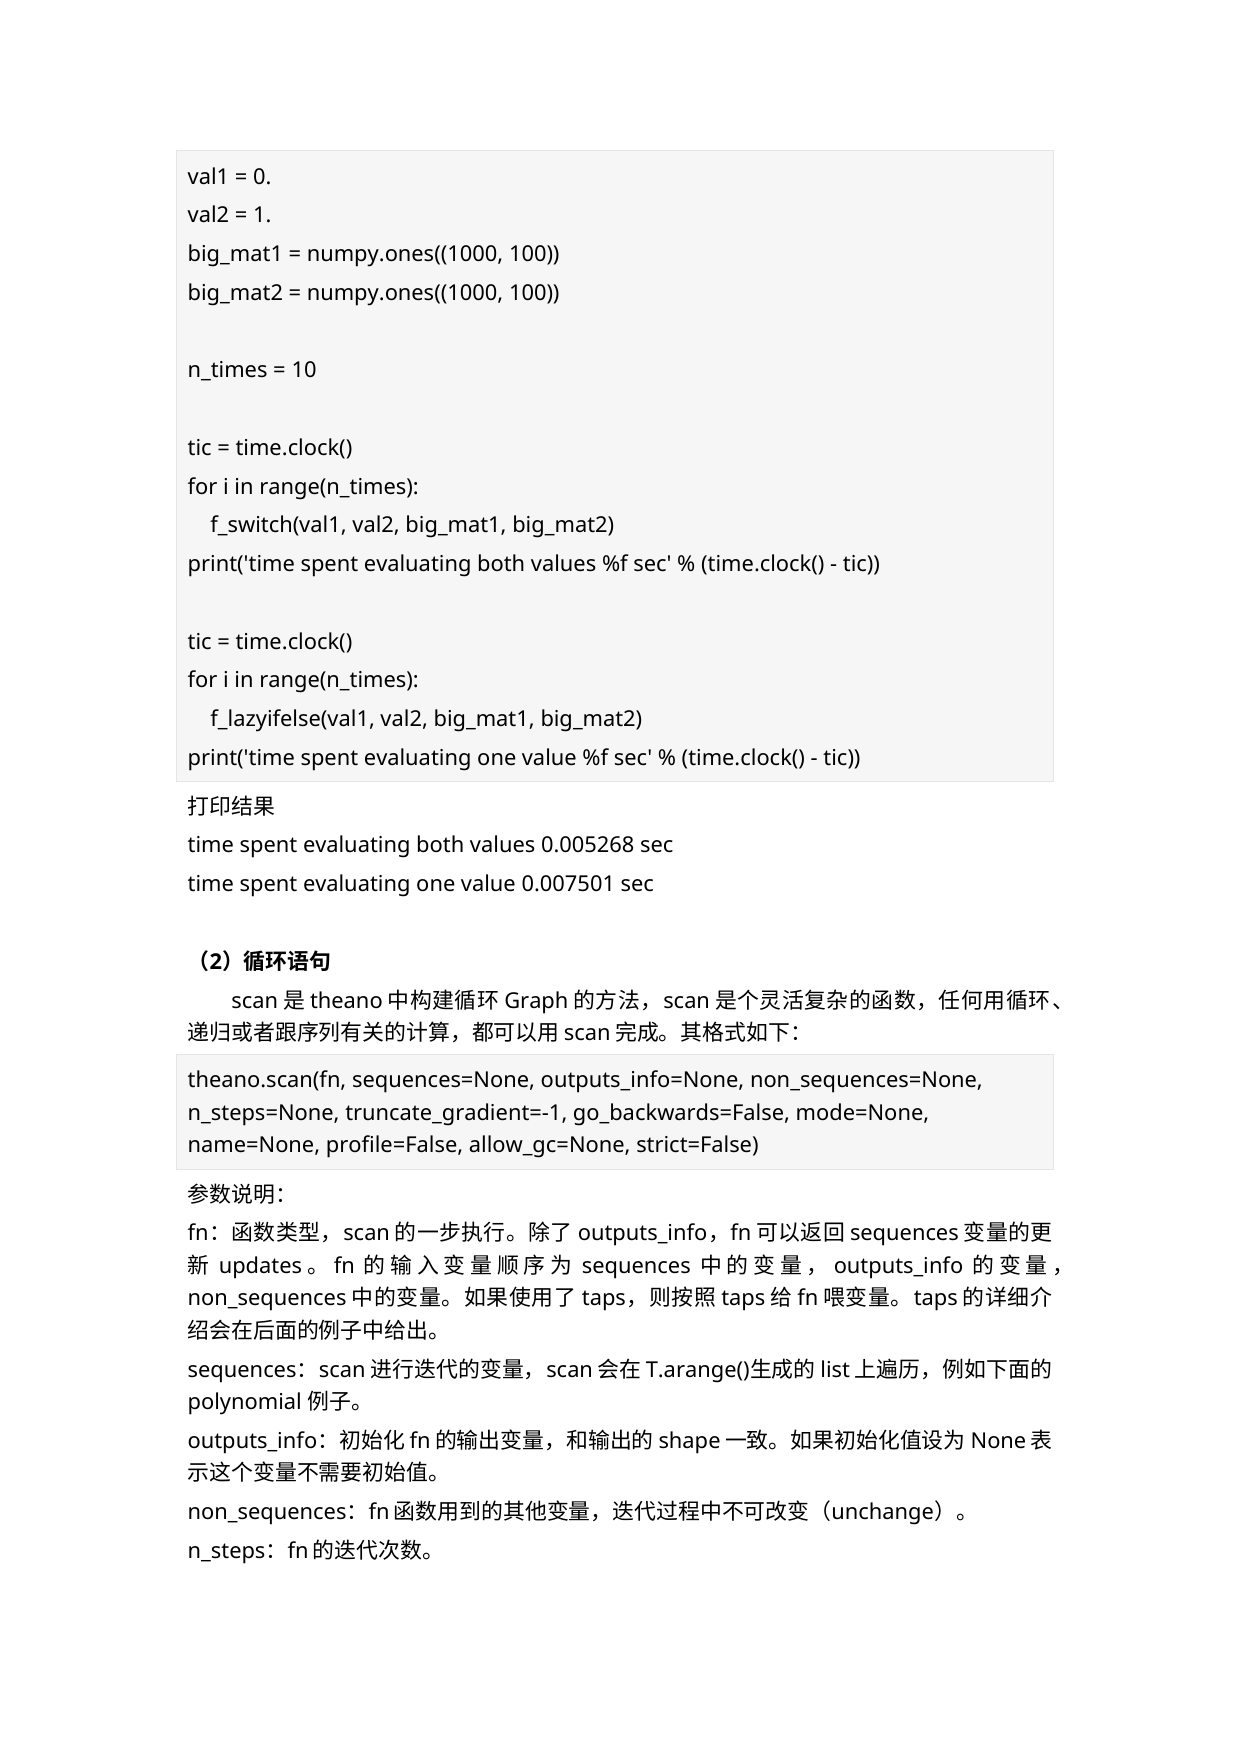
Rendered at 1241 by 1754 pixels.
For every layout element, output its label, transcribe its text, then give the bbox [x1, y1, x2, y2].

text fn：函数类型，scan的一步执行。除了outputs_info，fn可以返回sequences变量的更新updates。fn的输入变量顺序为sequences中的变量，outputs_info的变量，non_sequences中的变量。如果使用了taps，则按照taps给fn喂变量。taps的详细介绍会在后面的例子中给出。 [187, 1215, 1053, 1345]
text print('time spent evaluating both values %f sec' % (time.clock() - tic)) [177, 537, 1053, 576]
text theano.scan(fn, sequences=None, outputs_info=None, non_sequences=None, n_steps=None, truncate_gradient=-1, go_backwards=False, mode=None, name=None, profile=False, allow_gc=None, strict=False) [177, 1055, 1053, 1169]
text print('time spent evaluating one value %f sec' % (time.clock() - tic)) [177, 731, 1053, 781]
text for i in range(n_times): [177, 654, 1053, 692]
text outputs_info：初始化fn的输出变量，和输出的shape一致。如果初始化值设为None表示这个变量不需要初始值。 [187, 1422, 1053, 1487]
text sequences：scan进行迭代的变量，scan会在T.arange()生成的list上遍历，例如下面的polynomial 例子。 [187, 1351, 1053, 1416]
text 参数说明： [187, 1176, 1053, 1209]
text n_steps：fn的迭代次数。 [187, 1532, 1053, 1565]
text n_times = 10 [177, 344, 1053, 382]
text for i in range(n_times): [177, 460, 1053, 499]
text f_lazyifelse(val1, val2, big_mat1, big_mat2) [177, 692, 1053, 731]
text tic = time.clock() [177, 615, 1053, 654]
text time spent evaluating both values 0.005268 sec [187, 827, 1053, 860]
text （2）循环语句 [187, 944, 1053, 976]
text time spent evaluating one value 0.007501 sec [187, 866, 1053, 899]
text tic = time.clock() [177, 421, 1053, 460]
text big_mat2 = numpy.ones((1000, 100)) [177, 266, 1053, 305]
text non_sequences：fn函数用到的其他变量，迭代过程中不可改变（unchange）。 [187, 1494, 1053, 1526]
text big_mat1 = numpy.ones((1000, 100)) [177, 227, 1053, 266]
text val1 = 0. [177, 151, 1053, 189]
text f_switch(val1, val2, big_mat1, big_mat2) [177, 499, 1053, 537]
text scan是theano中构建循环Graph的方法，scan是个灵活复杂的函数，任何用循环、递归或者跟序列有关的计算，都可以用scan完成。其格式如下： [187, 982, 1053, 1047]
text 打印结果 [187, 789, 1053, 821]
text val2 = 1. [177, 189, 1053, 227]
